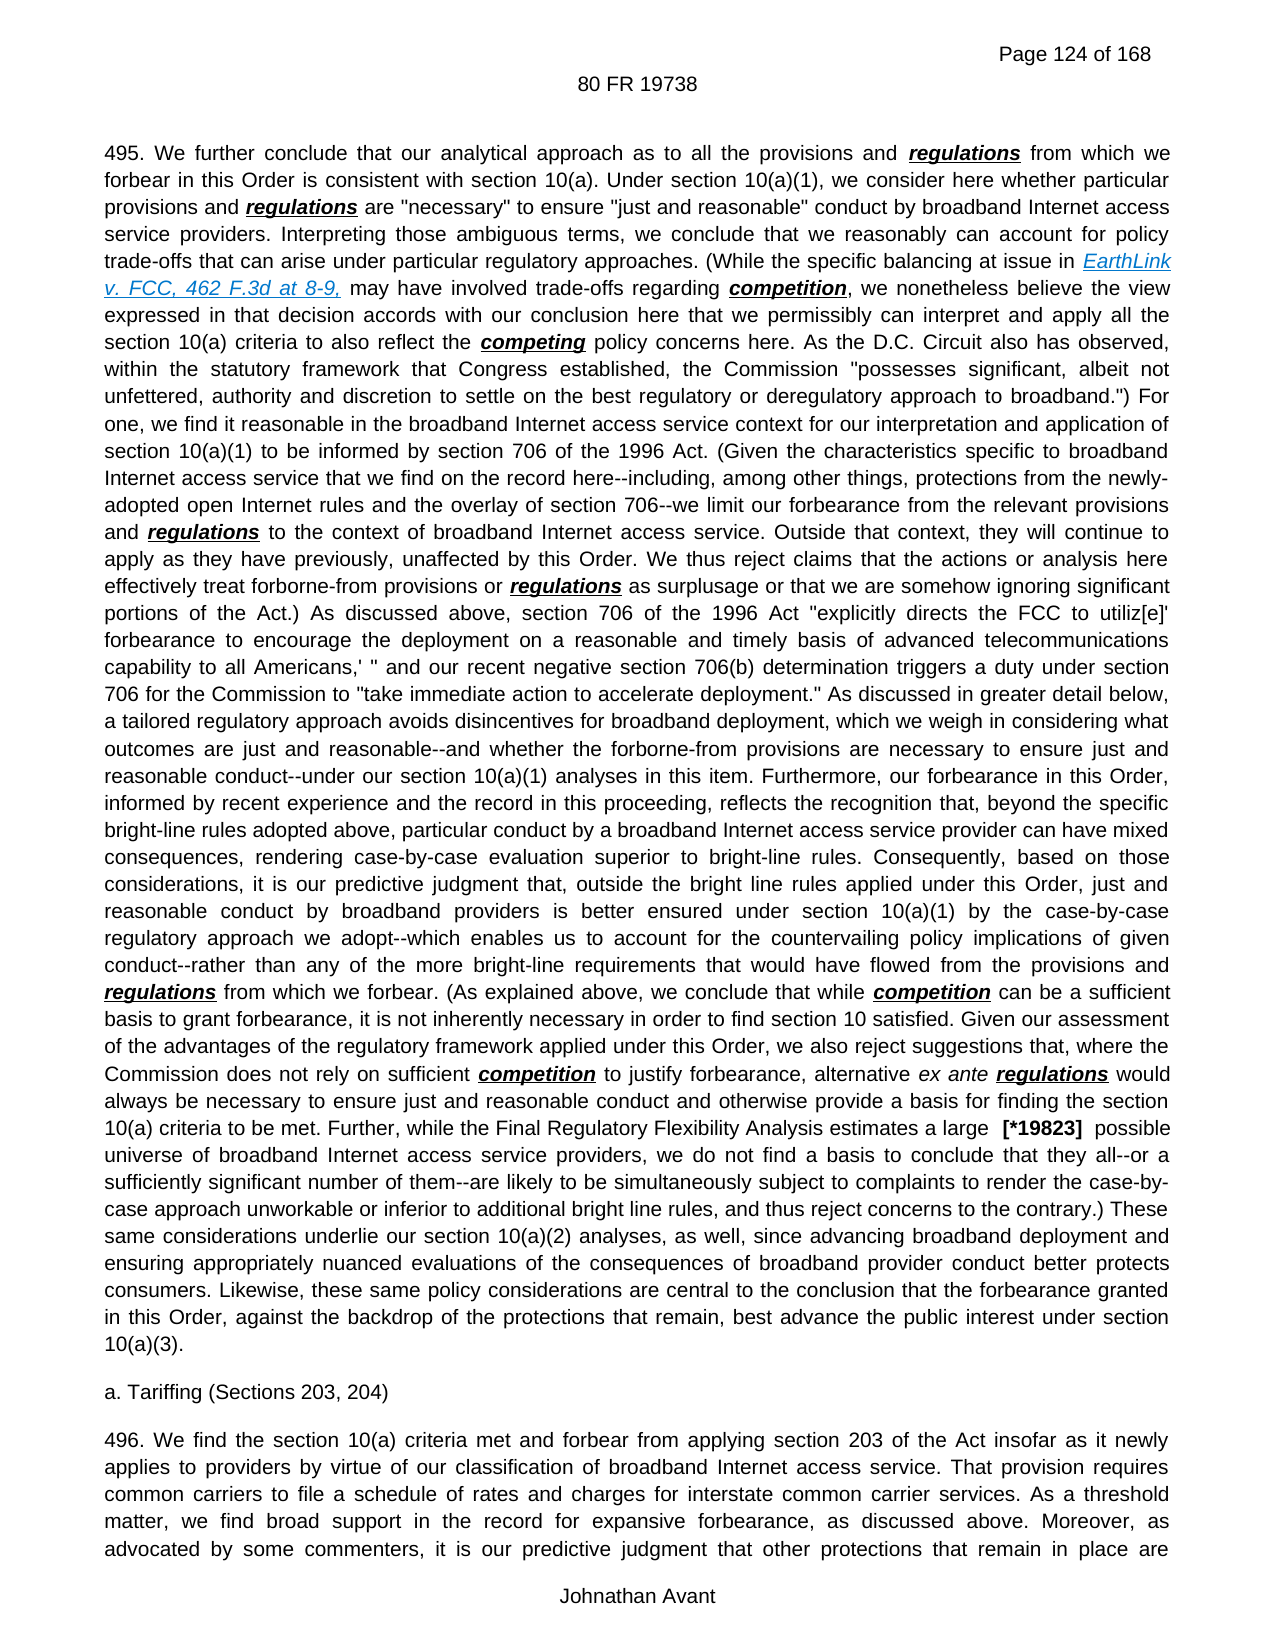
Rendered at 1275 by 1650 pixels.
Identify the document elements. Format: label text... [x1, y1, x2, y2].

text 495. We further conclude that our analytical approach as to all the provisions and regulations from which we forbear in this Order is consistent with section 10(a). Under section 10(a)(1), we consider here whether particular provisions and regulations are "necessary" to ensure "just and reasonable" conduct by broadband Internet access service providers. Interpreting those ambiguous terms, we conclude that we reasonably can account for policy trade-offs that can arise under particular regulatory approaches. (While the specific balancing at issue in EarthLink v. FCC, 462 F.3d at 8-9, may have involved trade-offs regarding competition, we nonetheless believe the view expressed in that decision accords with our conclusion here that we permissibly can interpret and apply all the section 10(a) criteria to also reflect the competing policy concerns here. As the D.C. Circuit also has observed, within the statutory framework that Congress established, the Commission "possesses significant, albeit not unfettered, authority and discretion to settle on the best regulatory or deregulatory approach to broadband.") For one, we find it reasonable in the broadband Internet access service context for our interpretation and application of section 10(a)(1) to be informed by section 706 of the 1996 Act. (Given the characteristics specific to broadband Internet access service that we find on the record here--including, among other things, protections from the newly-adopted open Internet rules and the overlay of section 706--we limit our forbearance from the relevant provisions and regulations to the context of broadband Internet access service. Outside that context, they will continue to apply as they have previously, unaffected by this Order. We thus reject claims that the actions or analysis here effectively treat forborne-from provisions or regulations as surplusage or that we are somehow ignoring significant portions of the Act.) As discussed above, section 706 of the 1996 Act "explicitly directs the FCC to utiliz[e]' forbearance to encourage the deployment on a reasonable and timely basis of advanced telecommunications capability to all Americans,' " and our recent negative section 706(b) determination triggers a duty under section 706 for the Commission to "take immediate action to accelerate deployment." As discussed in greater detail below, a tailored regulatory approach avoids disincentives for broadband deployment, which we weigh in considering what outcomes are just and reasonable--and whether the forborne-from provisions are necessary to ensure just and reasonable conduct--under our section 10(a)(1) analyses in this item. Furthermore, our forbearance in this Order, informed by recent experience and the record in this proceeding, reflects the recognition that, beyond the specific bright-line rules adopted above, particular conduct by a broadband Internet access service provider can have mixed consequences, rendering case-by-case evaluation superior to bright-line rules. Consequently, based on those considerations, it is our predictive judgment that, outside the bright line rules applied under this Order, just and reasonable conduct by broadband providers is better ensured under section 10(a)(1) by the case-by-case regulatory approach we adopt--which enables us to account for the countervailing policy implications of given conduct--rather than any of the more bright-line requirements that would have flowed from the provisions and regulations from which we forbear. (As explained above, we conclude that while competition can be a sufficient basis to grant forbearance, it is not inherently necessary in order to find section 10 satisfied. Given our assessment of the advantages of the regulatory framework applied under this Order, we also reject suggestions that, where the Commission does not rely on sufficient competition to justify forbearance, alternative ex ante regulations would always be necessary to ensure just and reasonable conduct and otherwise provide a basis for finding the section 10(a) criteria to be met. Further, while the Final Regulatory Flexibility Analysis estimates a large [*19823] possible universe of broadband Internet access service providers, we do not find a basis to conclude that they all--or a sufficiently significant number of them--are likely to be simultaneously subject to complaints to render the case-by-case approach unworkable or inferior to additional bright line rules, and thus reject concerns to the contrary.) These same considerations underlie our section 10(a)(2) analyses, as well, since advancing broadband deployment and ensuring appropriately nuanced evaluations of the consequences of broadband provider conduct better protects consumers. Likewise, these same policy considerations are central to the conclusion that the forbearance granted in this Order, against the backdrop of the protections that remain, best advance the public interest under section 10(a)(3). [104, 137, 1171, 1356]
text a. Tariffing (Sections 203, 204) [104, 1377, 1171, 1404]
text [104, 1425, 1171, 1560]
